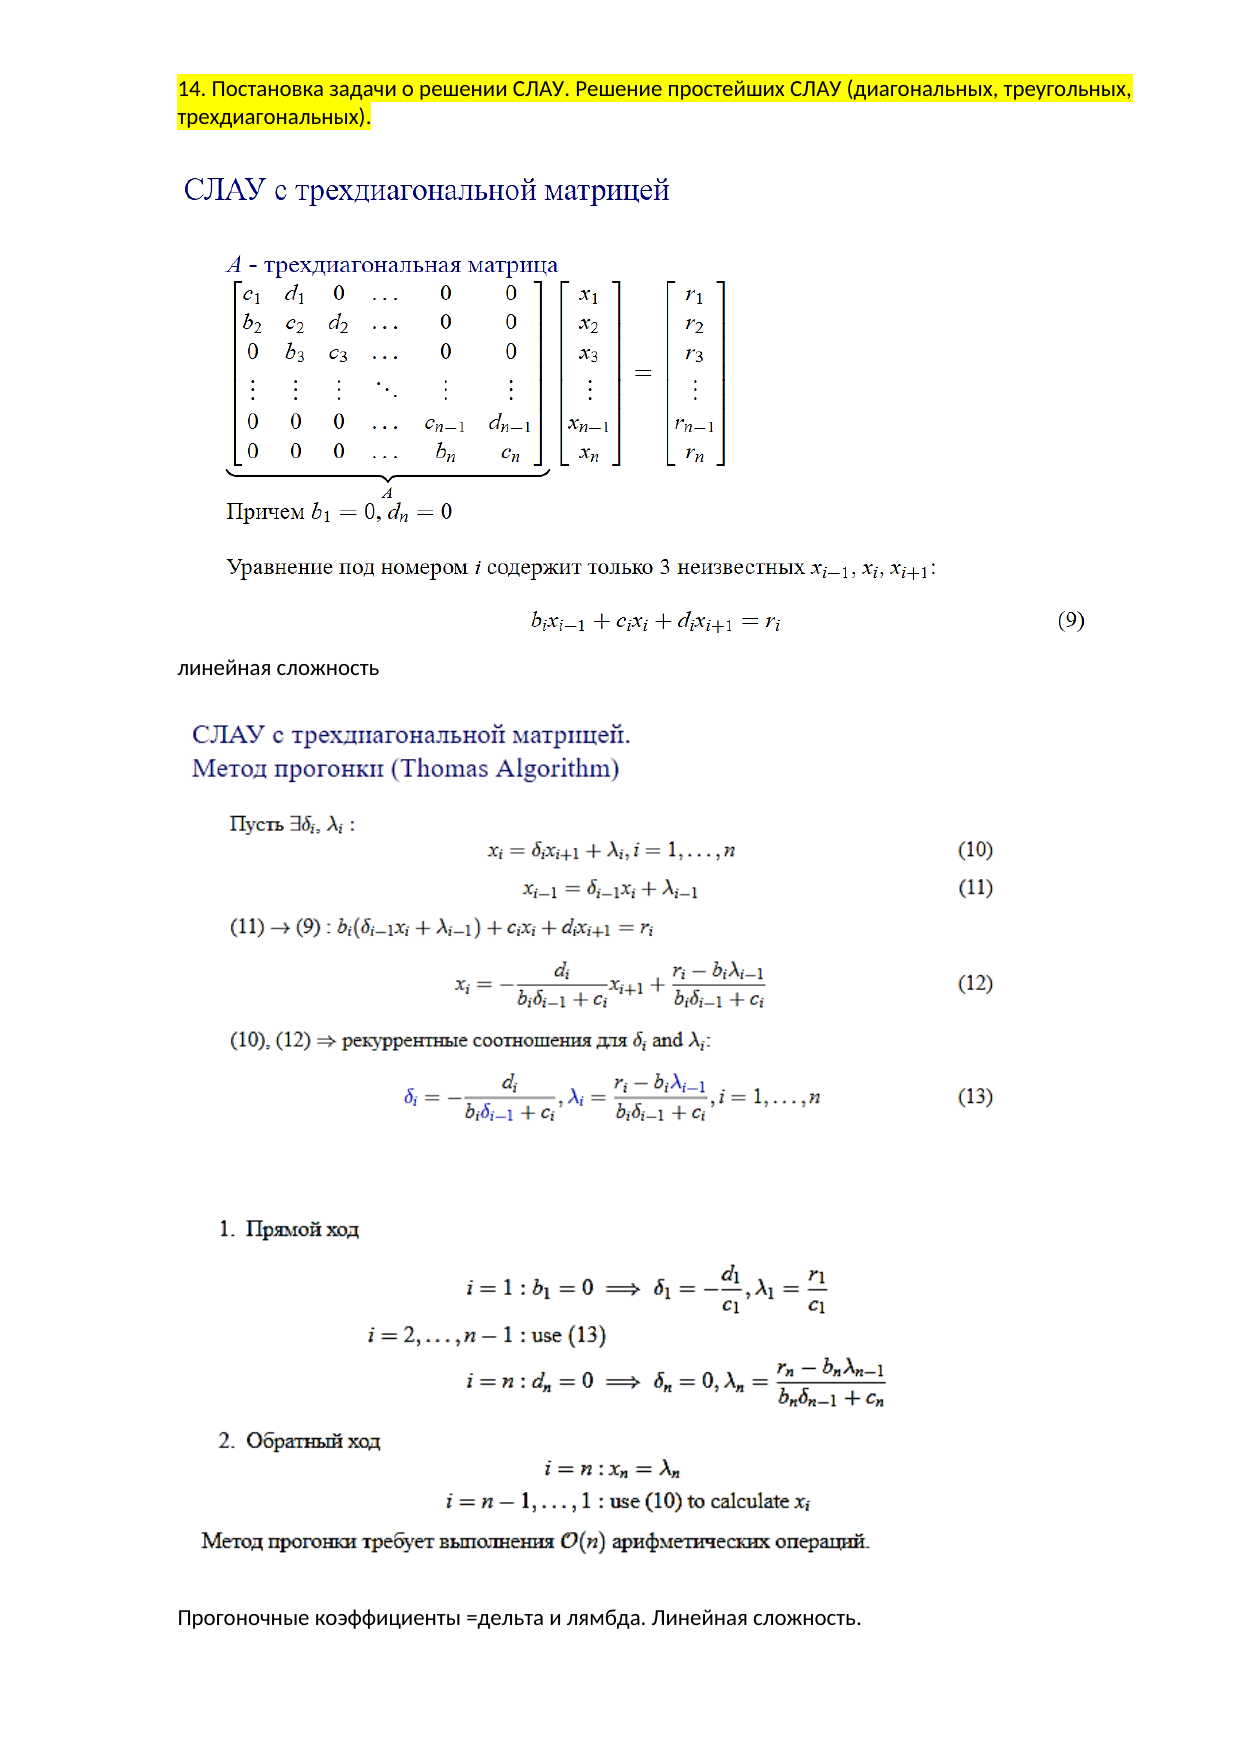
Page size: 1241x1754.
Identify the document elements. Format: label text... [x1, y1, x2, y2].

picture [177, 157, 1138, 648]
picture [177, 1184, 1010, 1579]
picture [177, 705, 1044, 1159]
text Прогоночные коэффициенты =дельта и лямбда. Линейная сложность. [177, 1603, 1152, 1631]
